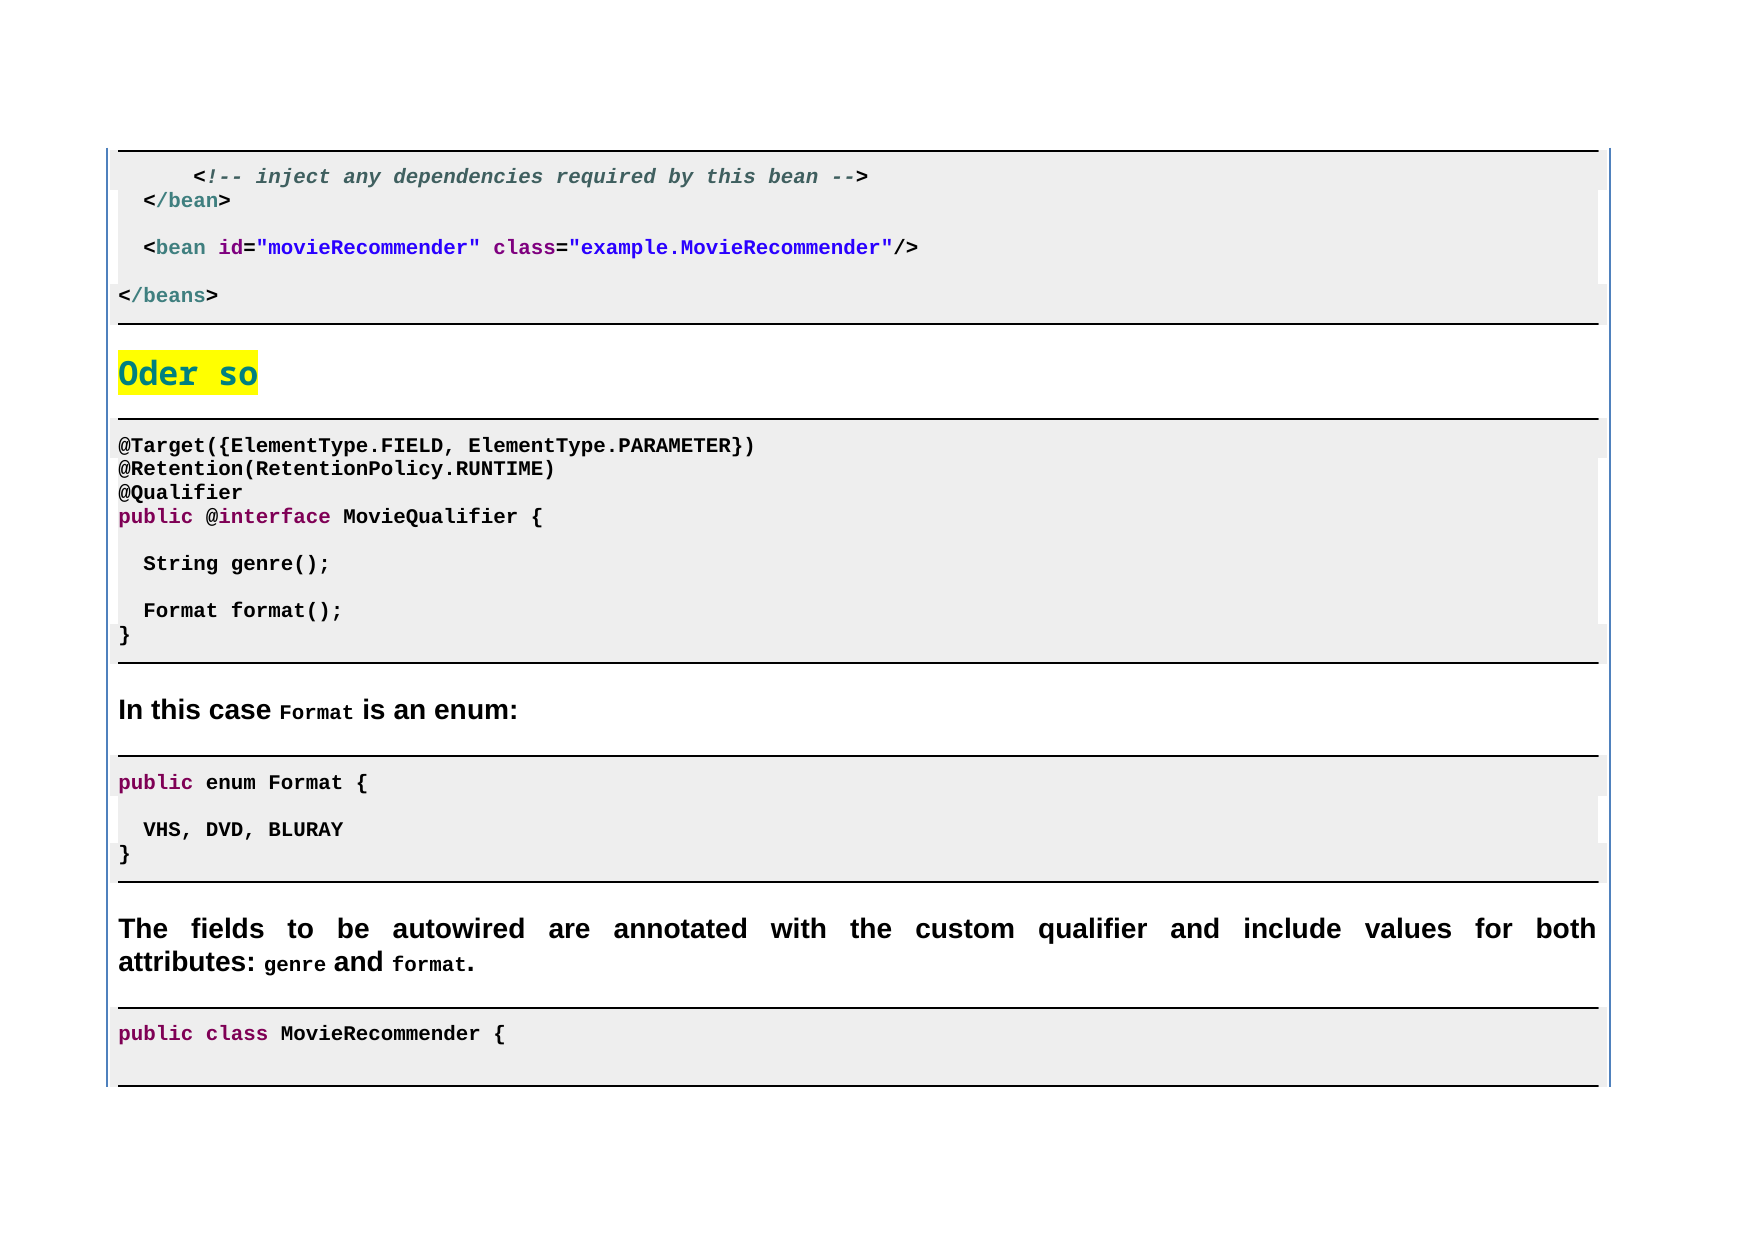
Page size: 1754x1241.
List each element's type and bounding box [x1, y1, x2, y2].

table_cell [108, 148, 1609, 1087]
